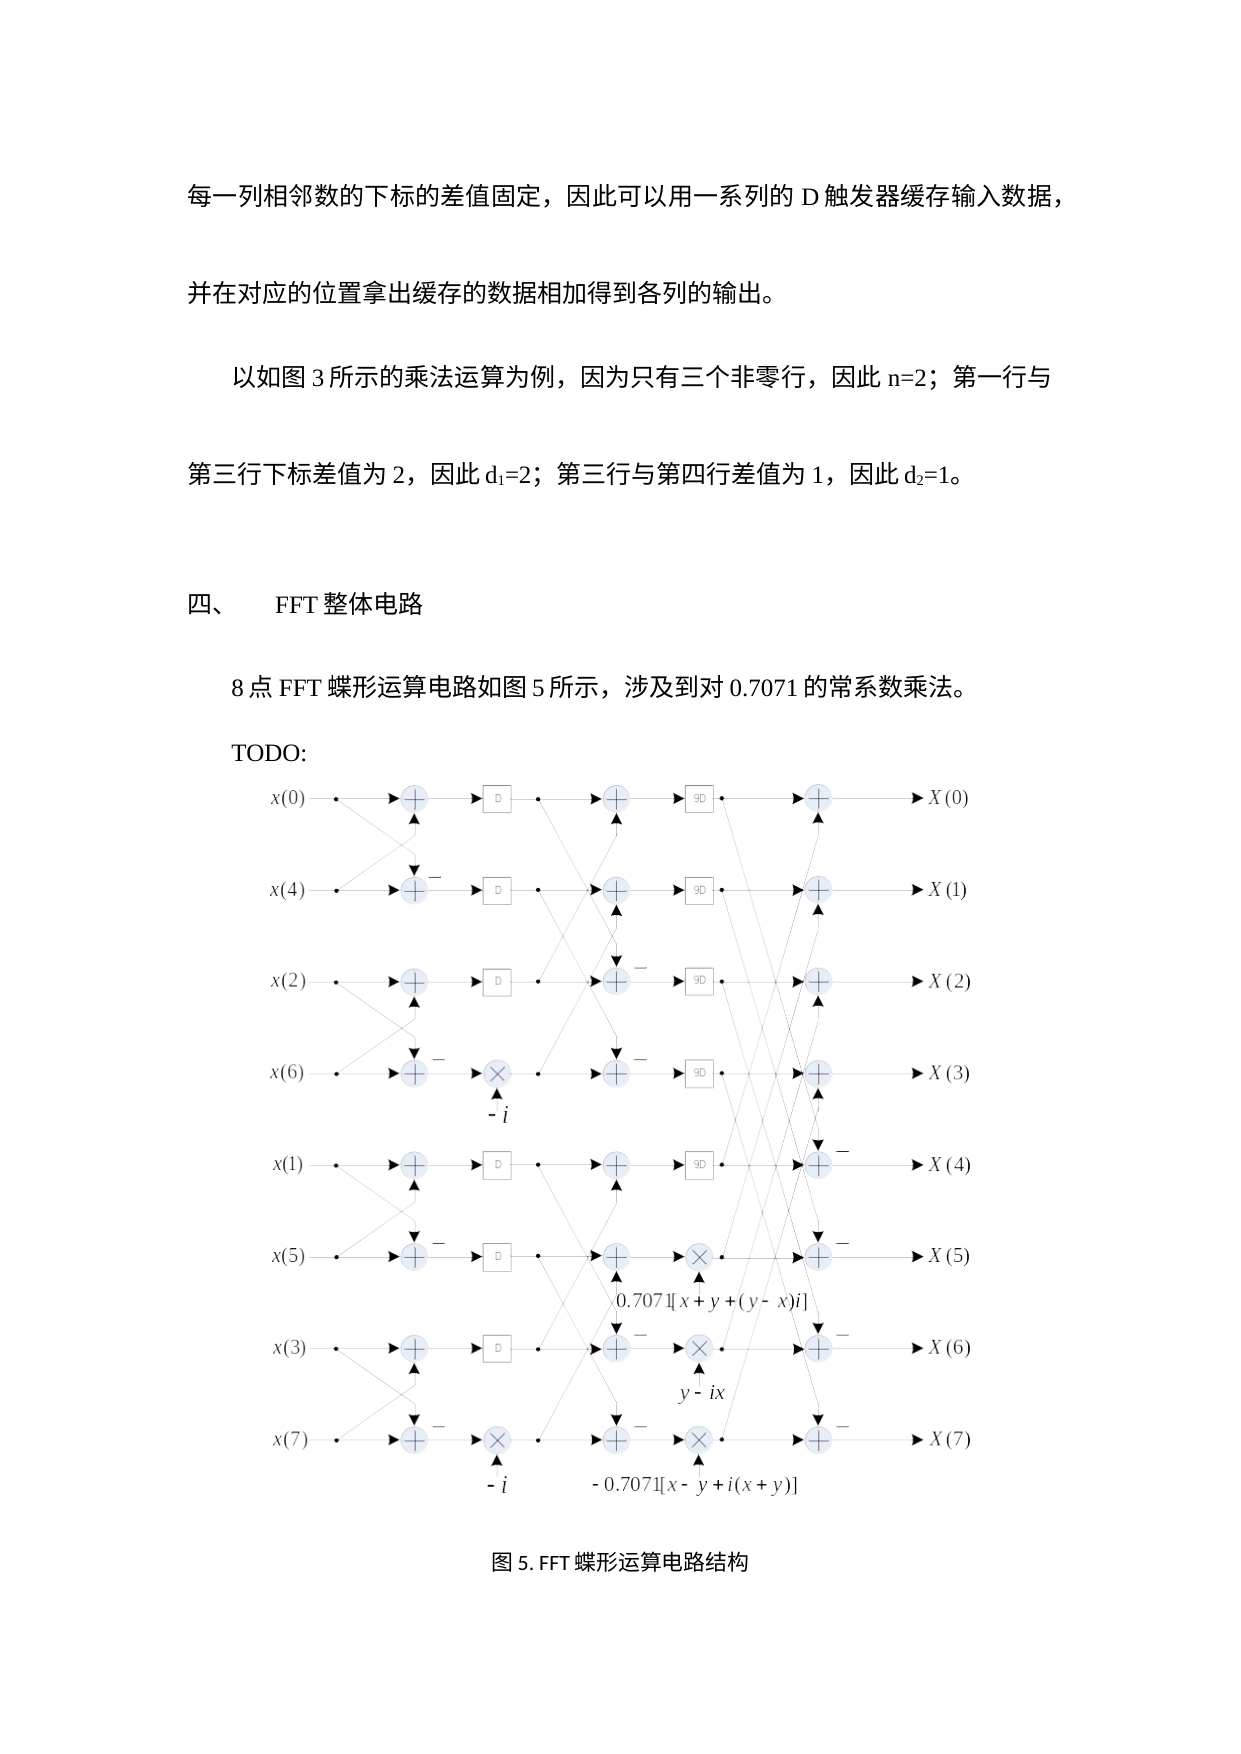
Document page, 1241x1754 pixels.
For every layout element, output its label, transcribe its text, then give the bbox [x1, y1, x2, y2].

text TODO: [187, 736, 1053, 769]
text 8点FFT蝶形运算电路如图5所示，涉及到对0.7071的常系数乘法。 [187, 653, 1053, 718]
list FFT整体电路 [187, 570, 1053, 635]
text 以如图3所示的乘法运算为例，因为只有三个非零行，因此n=2；第一行与第三行下标差值为2，因此d1=2；第三行与第四行差值为1，因此d2=1。 [187, 343, 1053, 505]
text 本设计的乘法器的硬件结构如图4所示，从图3中可以看出，被乘数固定后每一列相邻数的下标的差值固定，因此可以用一系列的D触发器缓存输入数据，并在对应的位置拿出缓存的数据相加得到各列的输出。 [187, 162, 1053, 324]
text 图5. FFT蝶形运算电路结构 [187, 1544, 1053, 1577]
